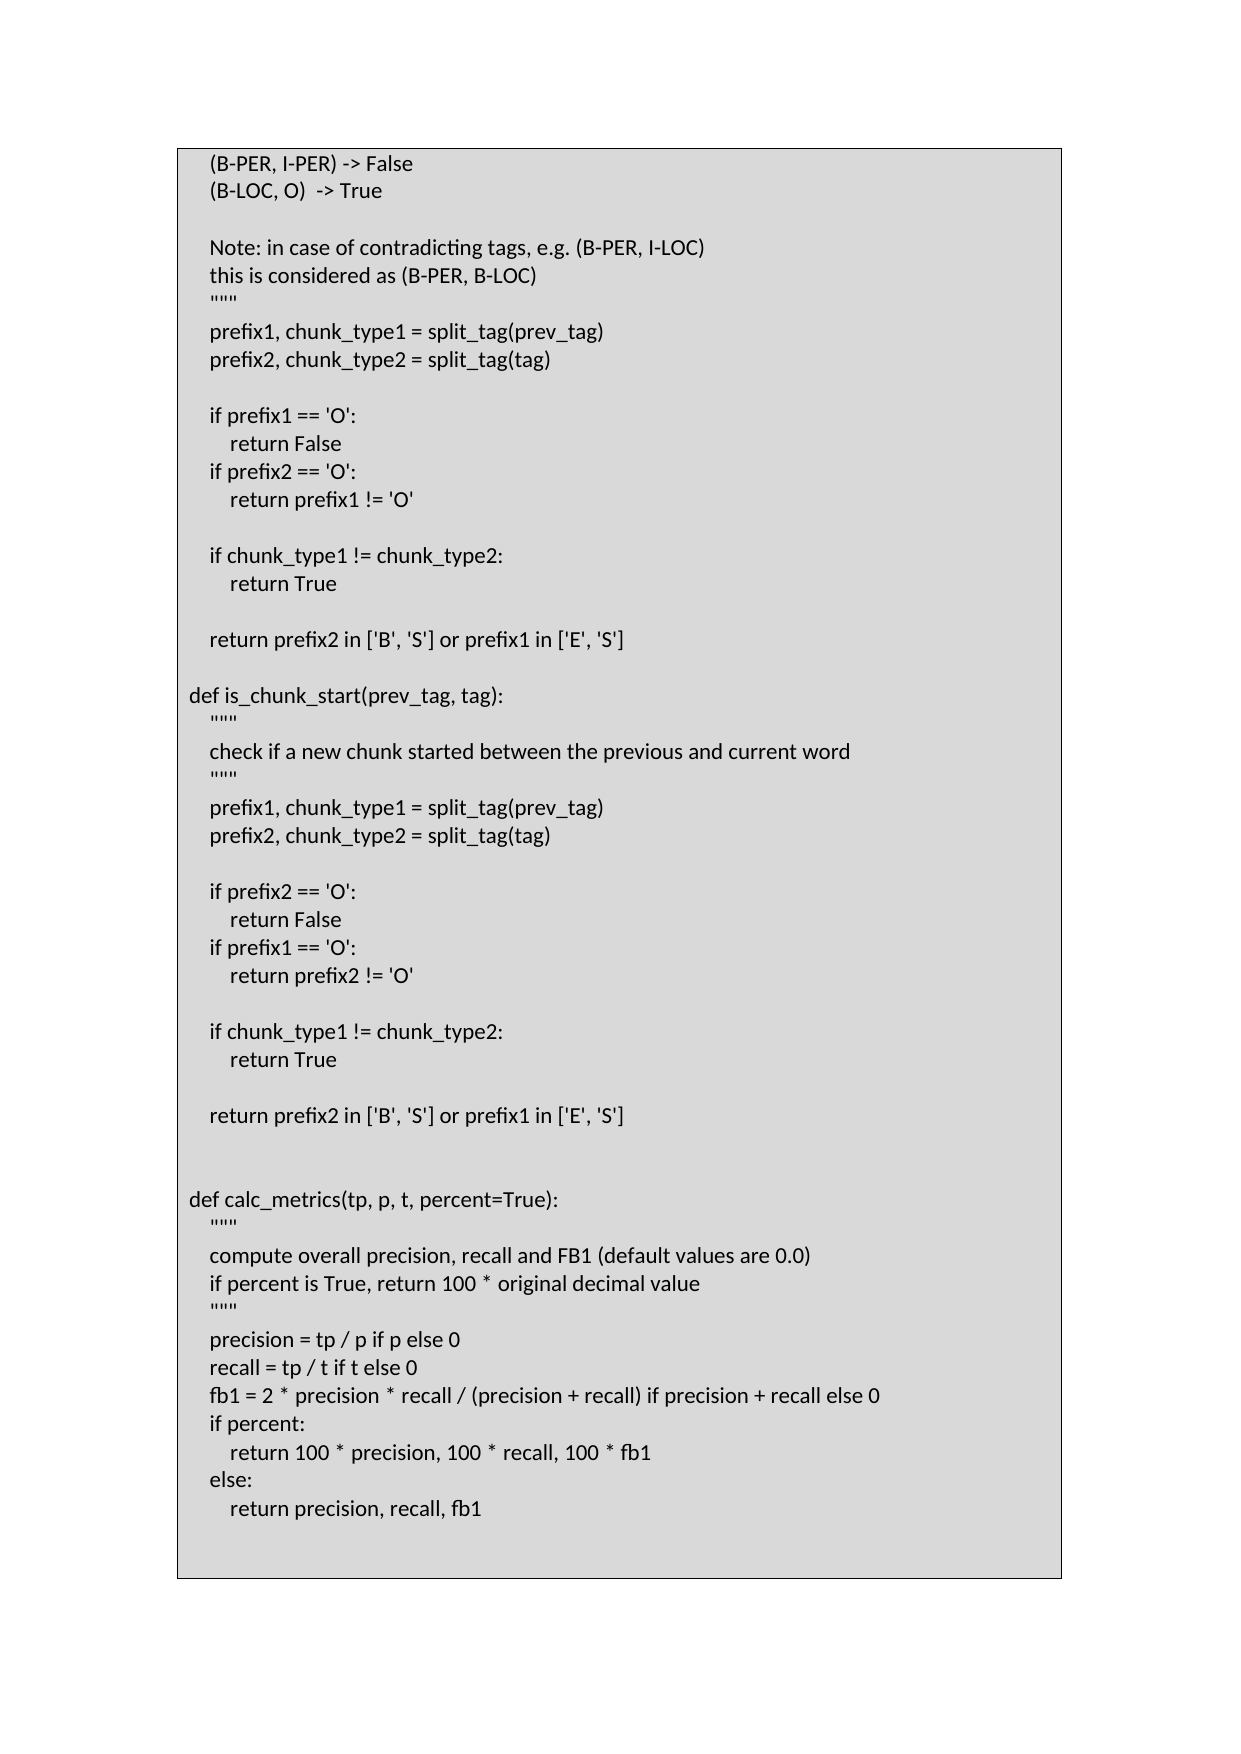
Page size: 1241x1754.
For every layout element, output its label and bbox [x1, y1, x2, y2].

table_header [178, 149, 1061, 1578]
